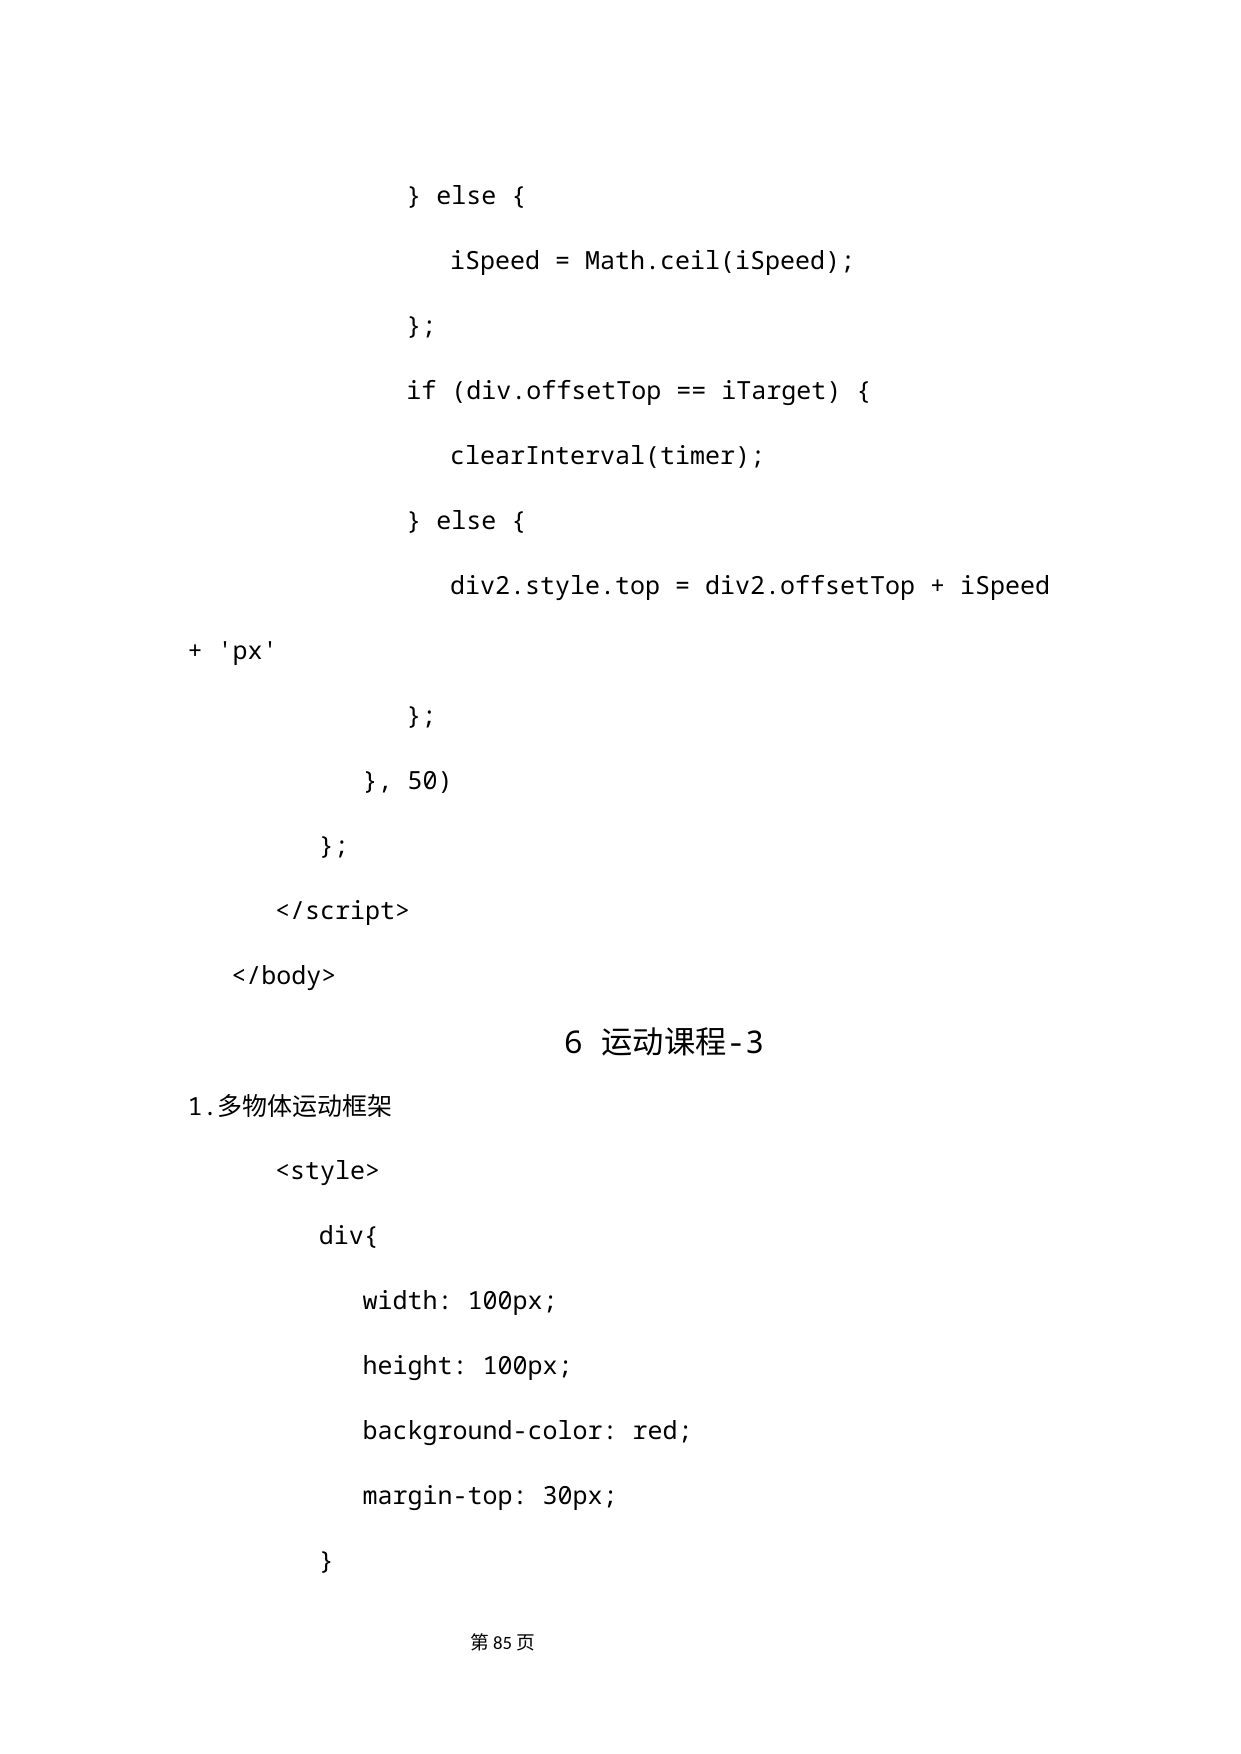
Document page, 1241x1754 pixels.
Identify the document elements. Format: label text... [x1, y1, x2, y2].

list div2.style.top = div2.offsetTop + iSpeed + 'px' [187, 552, 1053, 682]
list height: 100px; [187, 1332, 1053, 1397]
list }; [187, 682, 1053, 747]
list background-color: red; [187, 1397, 1053, 1462]
list 1.多物体运动框架 [187, 1072, 1053, 1137]
list } else { [187, 162, 1053, 227]
list clearInterval(timer); [187, 422, 1053, 487]
list } [187, 1527, 1053, 1592]
list margin-top: 30px; [187, 1462, 1053, 1527]
list </script> [187, 877, 1053, 942]
list div{ [187, 1202, 1053, 1267]
list <style> [231, 1137, 1053, 1202]
list 6 运动课程-3 [231, 1007, 1053, 1072]
list }; [187, 292, 1053, 357]
list if (div.offsetTop == iTarget) { [187, 357, 1053, 422]
list }, 50) [187, 747, 1053, 812]
list width: 100px; [187, 1267, 1053, 1332]
list </body> [187, 942, 1053, 1007]
list } else { [187, 487, 1053, 552]
list iSpeed = Math.ceil(iSpeed); [187, 227, 1053, 292]
list }; [187, 812, 1053, 877]
